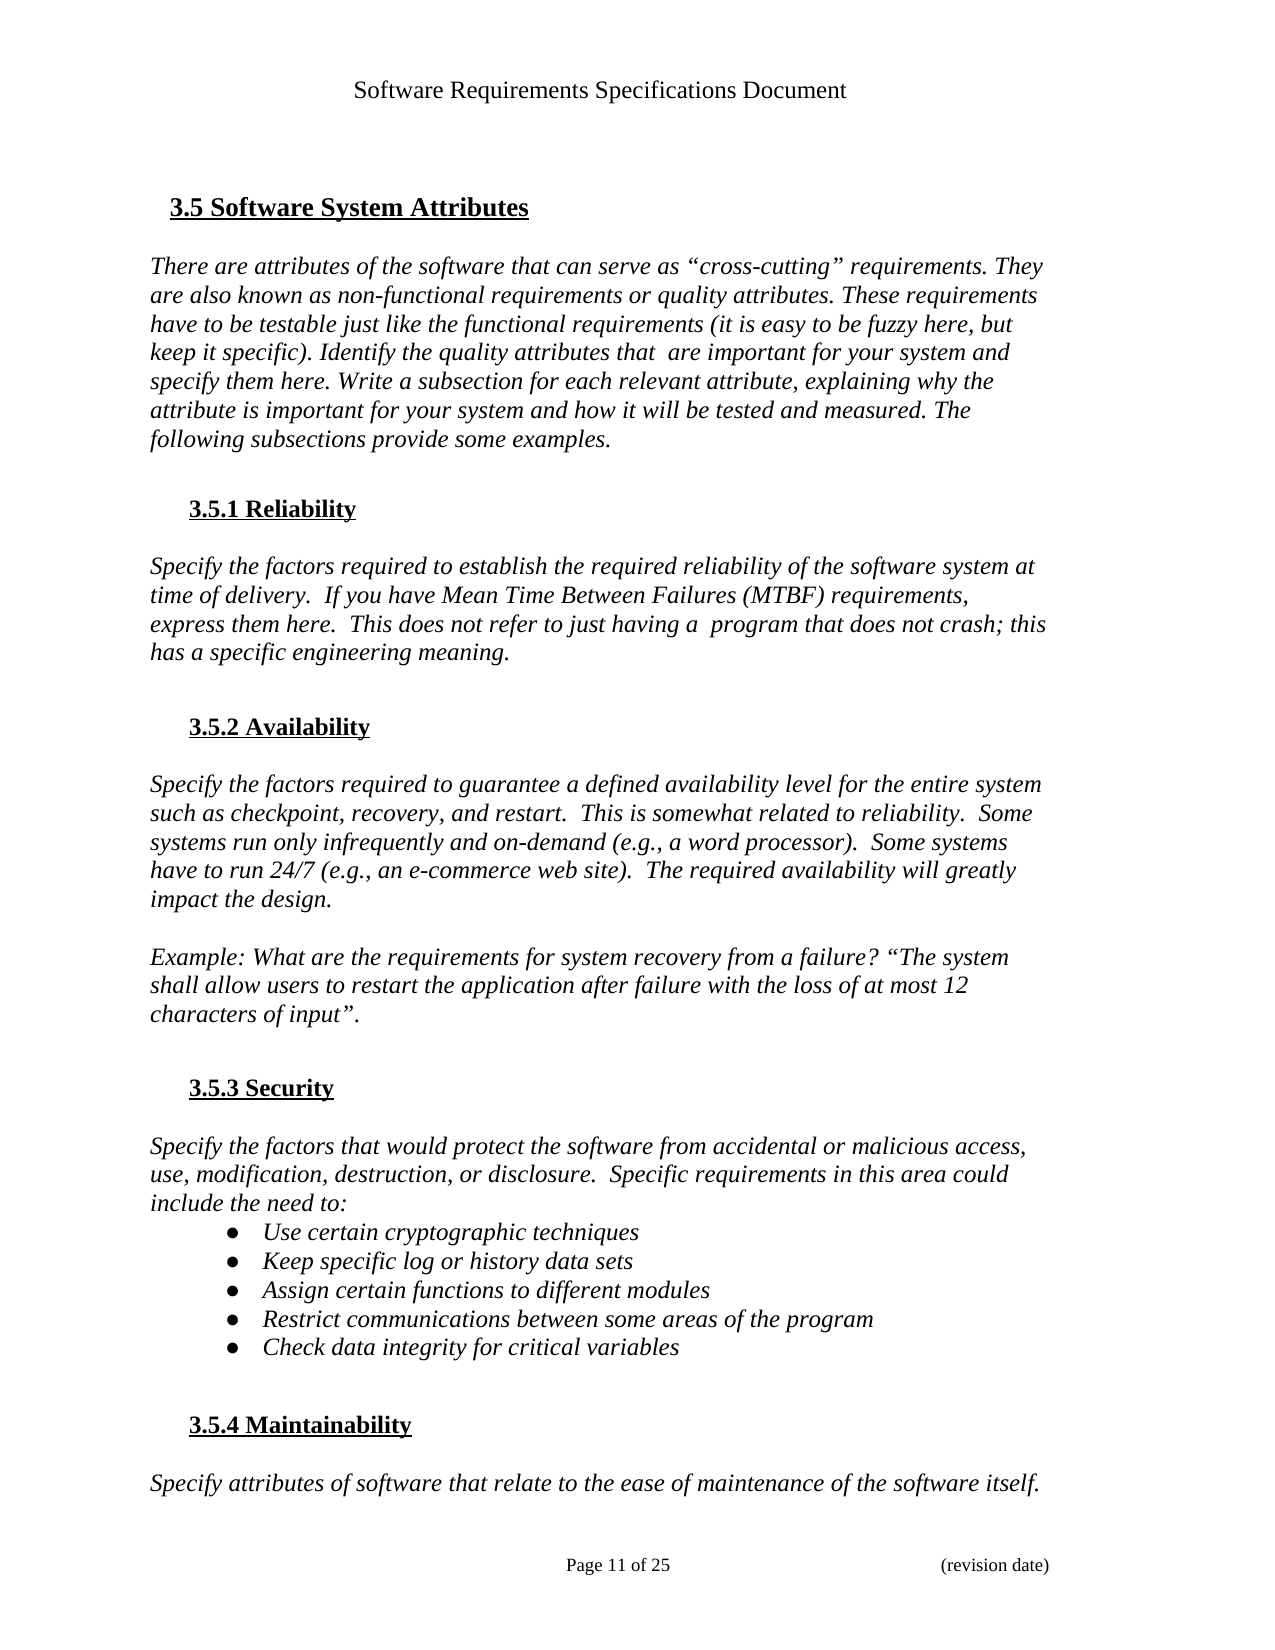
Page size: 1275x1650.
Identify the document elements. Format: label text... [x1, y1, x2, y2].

text Specify the factors required to establish the required reliability of the software system at time of delivery. If you have Mean Time Between Failures (MTBF) requirements, express them here. This does not refer to just having a program that does not crash; this has a specific engineering meaning. [150, 551, 1050, 666]
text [150, 1468, 1050, 1497]
list Restrict communications between some areas of the program [225, 1303, 1050, 1332]
subtitle 3.5 Software System Attributes [169, 191, 1050, 222]
list Assign certain functions to different modules [225, 1275, 1050, 1303]
subtitle 3.5.3 Security [189, 1073, 1050, 1102]
subtitle 3.5.4 Maintainability [189, 1410, 1050, 1439]
list Keep specific log or history data sets [225, 1246, 1050, 1275]
text Specify the factors required to guarantee a defined availability level for the entire system such as checkpoint, recovery, and restart. This is somewhat related to reliability. Some systems run only infrequently and on-demand (e.g., a word processor). Some systems have to run 24/7 (e.g., an e-commerce web site). The required availability will greatly impact the design. [150, 769, 1050, 913]
subtitle 3.5.2 Availability [189, 712, 1050, 740]
list Use certain cryptographic techniques [225, 1217, 1050, 1246]
text Specify the factors that would protect the software from accidental or malicious access, use, modification, destruction, or disclosure. Specific requirements in this area could include the need to: [150, 1131, 1050, 1217]
list Check data integrity for critical variables [225, 1332, 1050, 1361]
text There are attributes of the software that can serve as “cross-cutting” requirements. They are also known as non-functional requirements or quality attributes. These requirements have to be testable just like the functional requirements (it is easy to be fuzzy here, but keep it specific). Identify the quality attributes that are important for your system and specify them here. Write a subsection for each relevant attribute, explaining why the attribute is important for your system and how it will be tested and measured. The following subsections provide some examples. [150, 251, 1050, 452]
text Example: What are the requirements for system recovery from a failure? “The system shall allow users to restart the application after failure with the loss of at most 12 characters of input”. [150, 942, 1050, 1028]
subtitle 3.5.1 Reliability [189, 494, 1050, 522]
